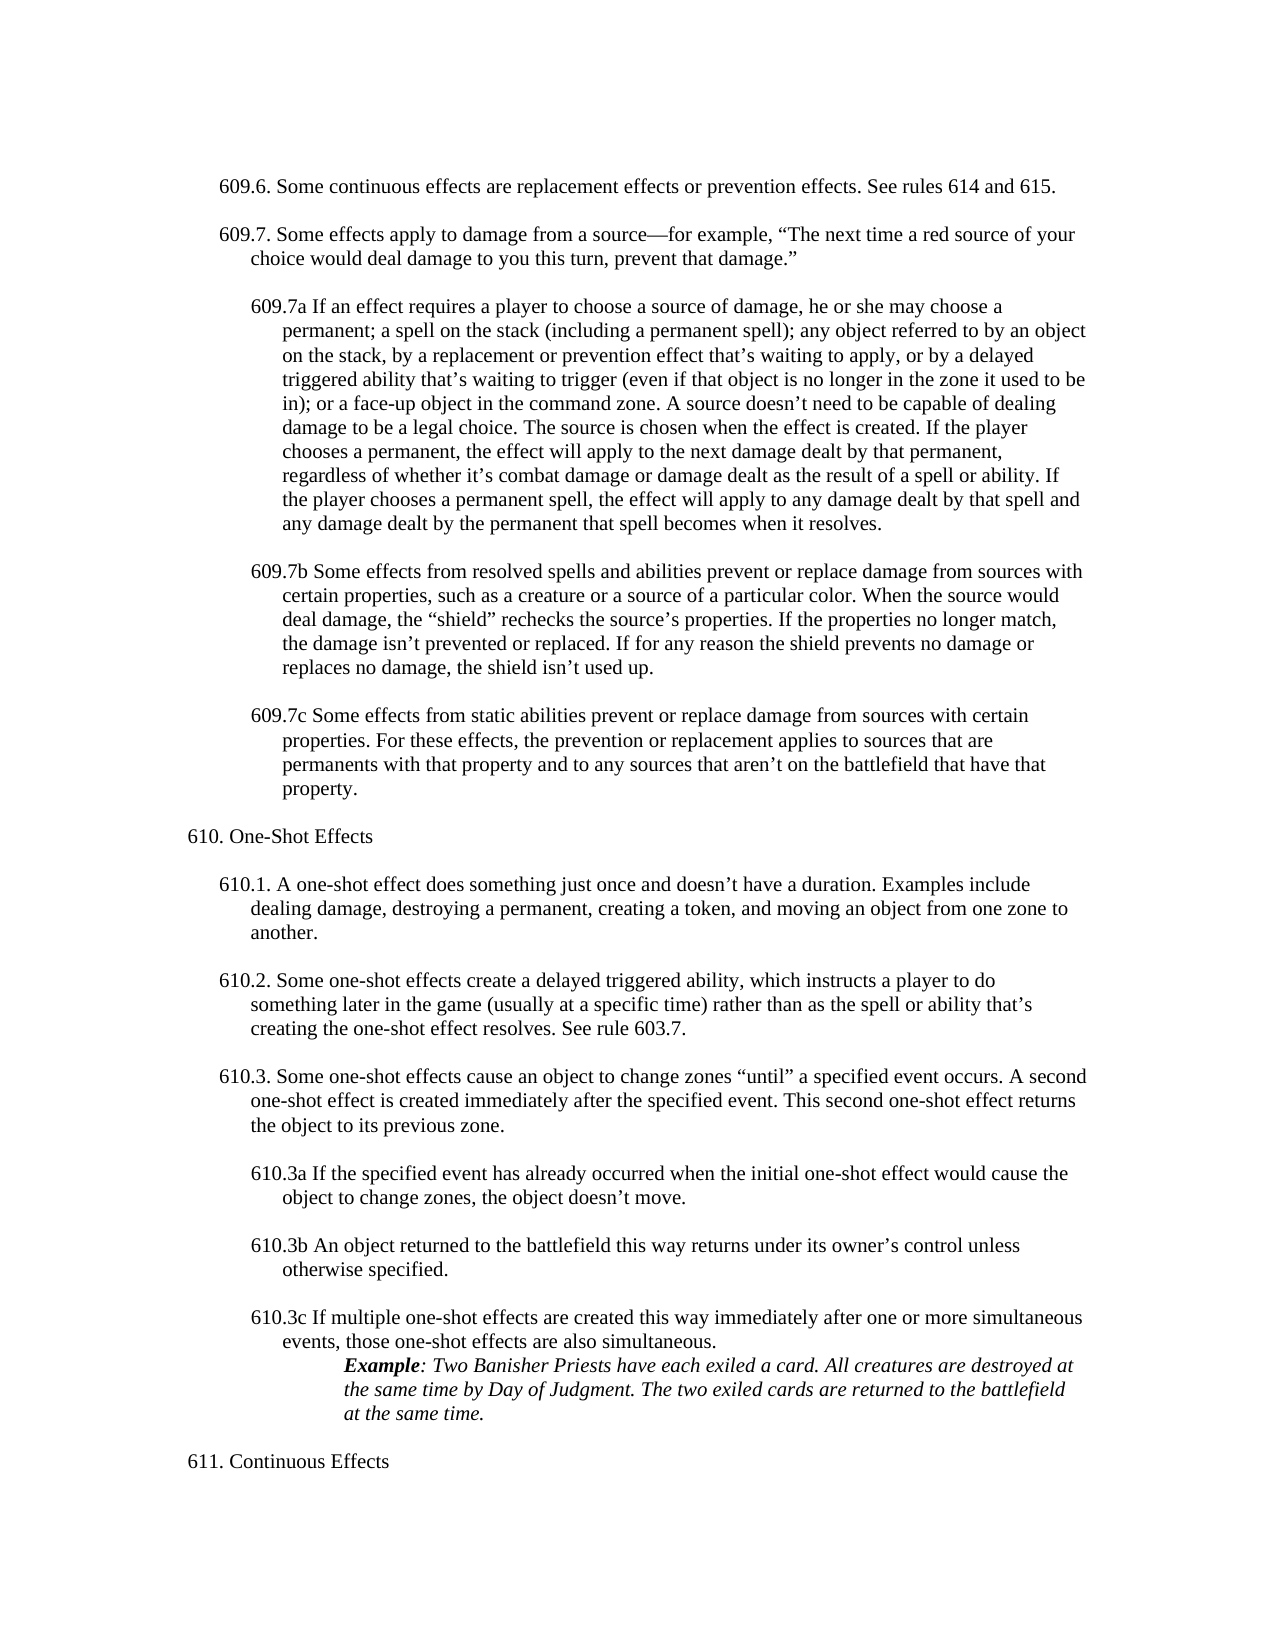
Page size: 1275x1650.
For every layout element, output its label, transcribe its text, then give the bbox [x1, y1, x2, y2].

text 609.7b Some effects from resolved spells and abilities prevent or replace damage from sources with certain properties, such as a creature or a source of a particular color. When the source would deal damage, the “shield” rechecks the source’s properties. If the properties no longer match, the damage isn’t prevented or replaced. If for any reason the shield prevents no damage or replaces no damage, the shield isn’t used up. [251, 559, 1087, 679]
text 610.3b An object returned to the battlefield this way returns under its owner’s control unless otherwise specified. [251, 1233, 1087, 1281]
text 609.7c Some effects from static abilities prevent or replace damage from sources with certain properties. For these effects, the prevention or replacement applies to sources that are permanents with that property and to any sources that aren’t on the battlefield that have that property. [251, 703, 1087, 800]
text Example: Two Banisher Priests have each exiled a card. All creatures are destroyed at the same time by Day of Judgment. The two exiled cards are returned to the battlefield at the same time. [343, 1353, 1087, 1425]
text 610.1. A one-shot effect does something just once and doesn’t have a duration. Examples include dealing damage, destroying a permanent, creating a token, and moving an object from one zone to another. [219, 872, 1087, 944]
text 609.7. Some effects apply to damage from a source—for example, “The next time a red source of your choice would deal damage to you this turn, prevent that damage.” [219, 222, 1087, 270]
text 611. Continuous Effects [187, 1449, 1087, 1473]
text 610.3a If the specified event has already occurred when the initial one-shot effect would cause the object to change zones, the object doesn’t move. [251, 1161, 1087, 1209]
text 610.3c If multiple one-shot effects are created this way immediately after one or more simultaneous events, those one-shot effects are also simultaneous. [251, 1305, 1087, 1353]
text 609.6. Some continuous effects are replacement effects or prevention effects. See rules 614 and 615. [219, 174, 1087, 198]
text 610.2. Some one-shot effects create a delayed triggered ability, which instructs a player to do something later in the game (usually at a specific time) rather than as the spell or ability that’s creating the one-shot effect resolves. See rule 603.7. [219, 968, 1087, 1040]
text 610.3. Some one-shot effects cause an object to change zones “until” a specified event occurs. A second one-shot effect is created immediately after the specified event. This second one-shot effect returns the object to its previous zone. [219, 1064, 1087, 1137]
text 610. One-Shot Effects [187, 824, 1087, 848]
text 609.7a If an effect requires a player to choose a source of damage, he or she may choose a permanent; a spell on the stack (including a permanent spell); any object referred to by an object on the stack, by a replacement or prevention effect that’s waiting to apply, or by a delayed triggered ability that’s waiting to trigger (even if that object is no longer in the zone it used to be in); or a face-up object in the command zone. A source doesn’t need to be capable of dealing damage to be a legal choice. The source is chosen when the effect is created. If the player chooses a permanent, the effect will apply to the next damage dealt by that permanent, regardless of whether it’s combat damage or damage dealt as the result of a spell or ability. If the player chooses a permanent spell, the effect will apply to any damage dealt by that spell and any damage dealt by the permanent that spell becomes when it resolves. [251, 294, 1087, 535]
